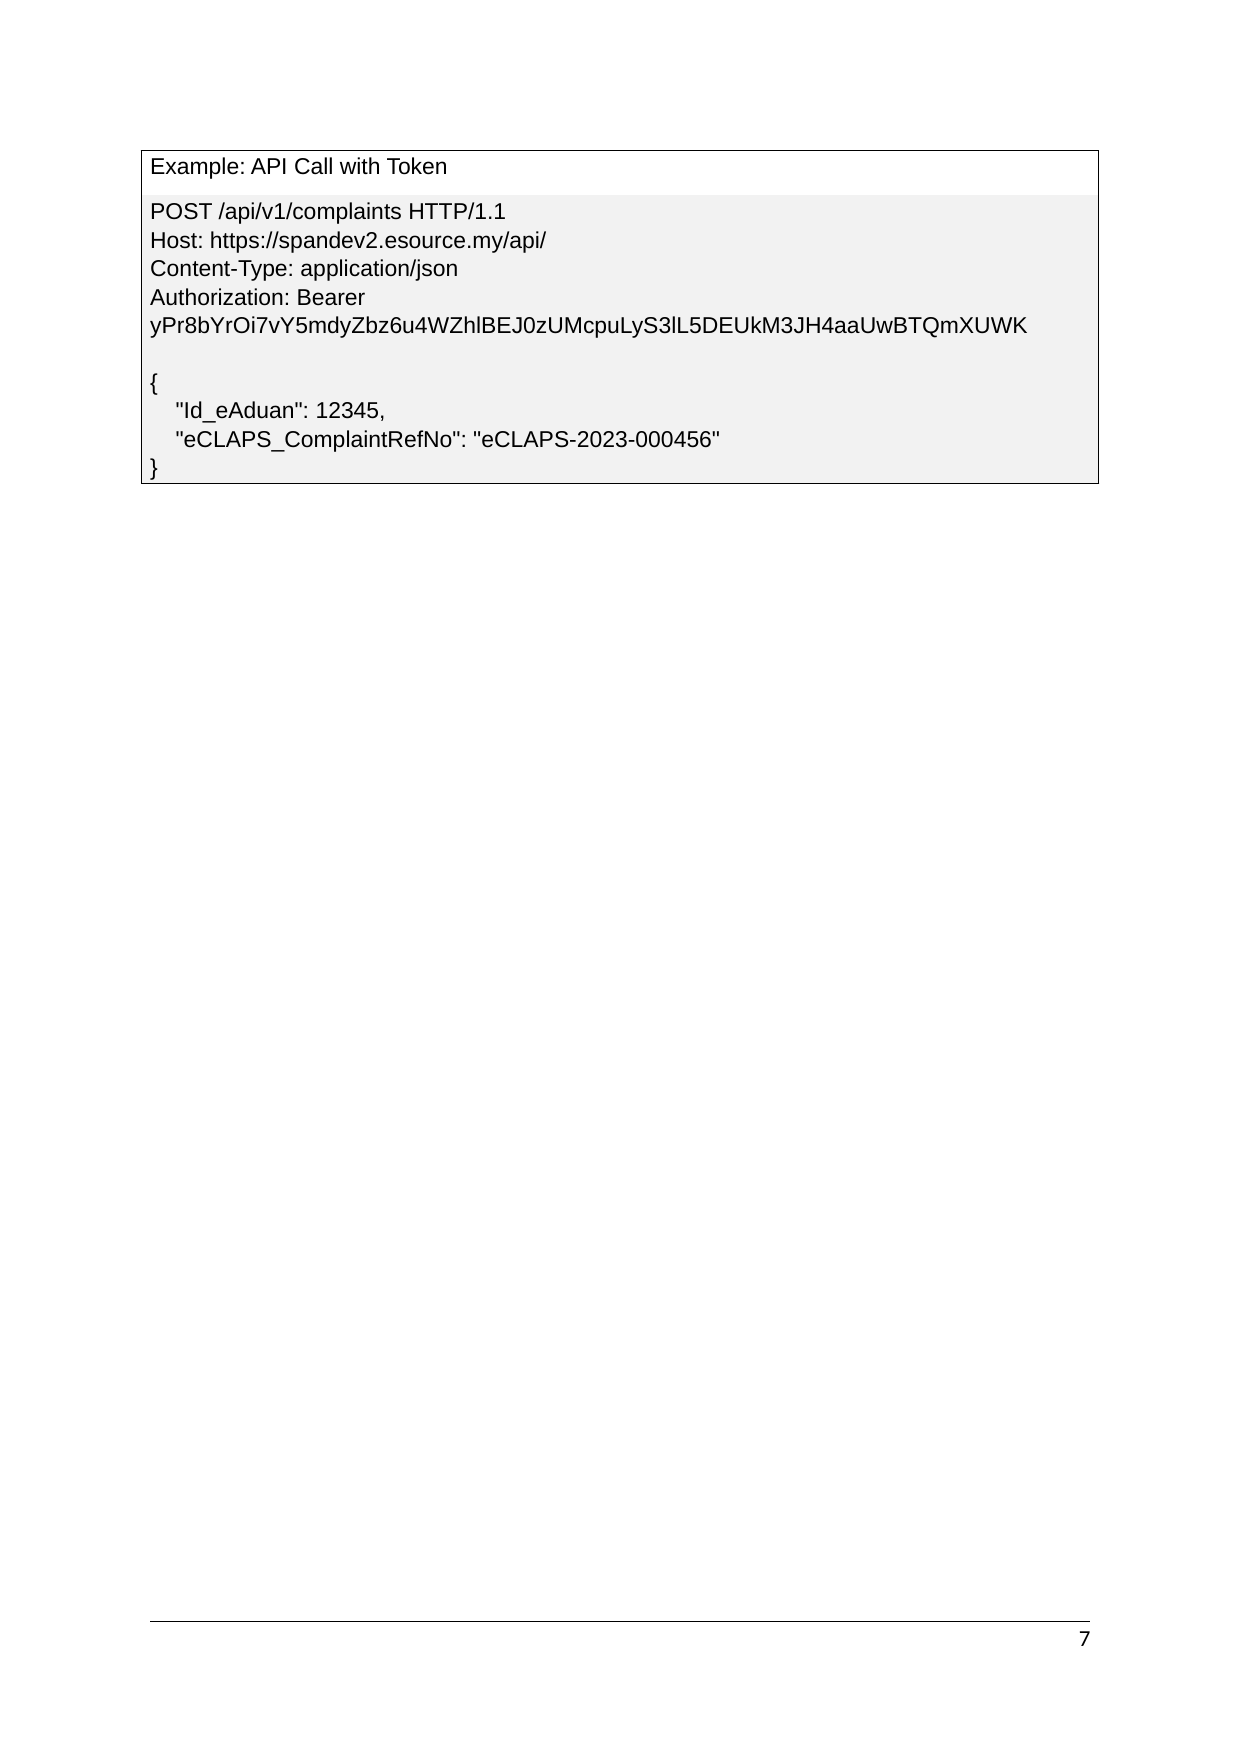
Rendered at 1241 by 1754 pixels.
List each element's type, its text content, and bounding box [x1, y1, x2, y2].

text Example: API Call with Token [142, 151, 1098, 179]
text POST /api/v1/complaints HTTP/1.1 Host: https://spandev2.esource.my/api/ Content-Type: application/json Authorization: Bearer yPr8bYrOi7vY5mdyZbz6u4WZhlBEJ0zUMcpuLyS3lL5DEUkM3JH4aaUwBTQmXUWK { "Id_eAduan": 12345, "eCLAPS_ComplaintRefNo": "eCLAPS-2023-000456" } [142, 195, 1098, 483]
